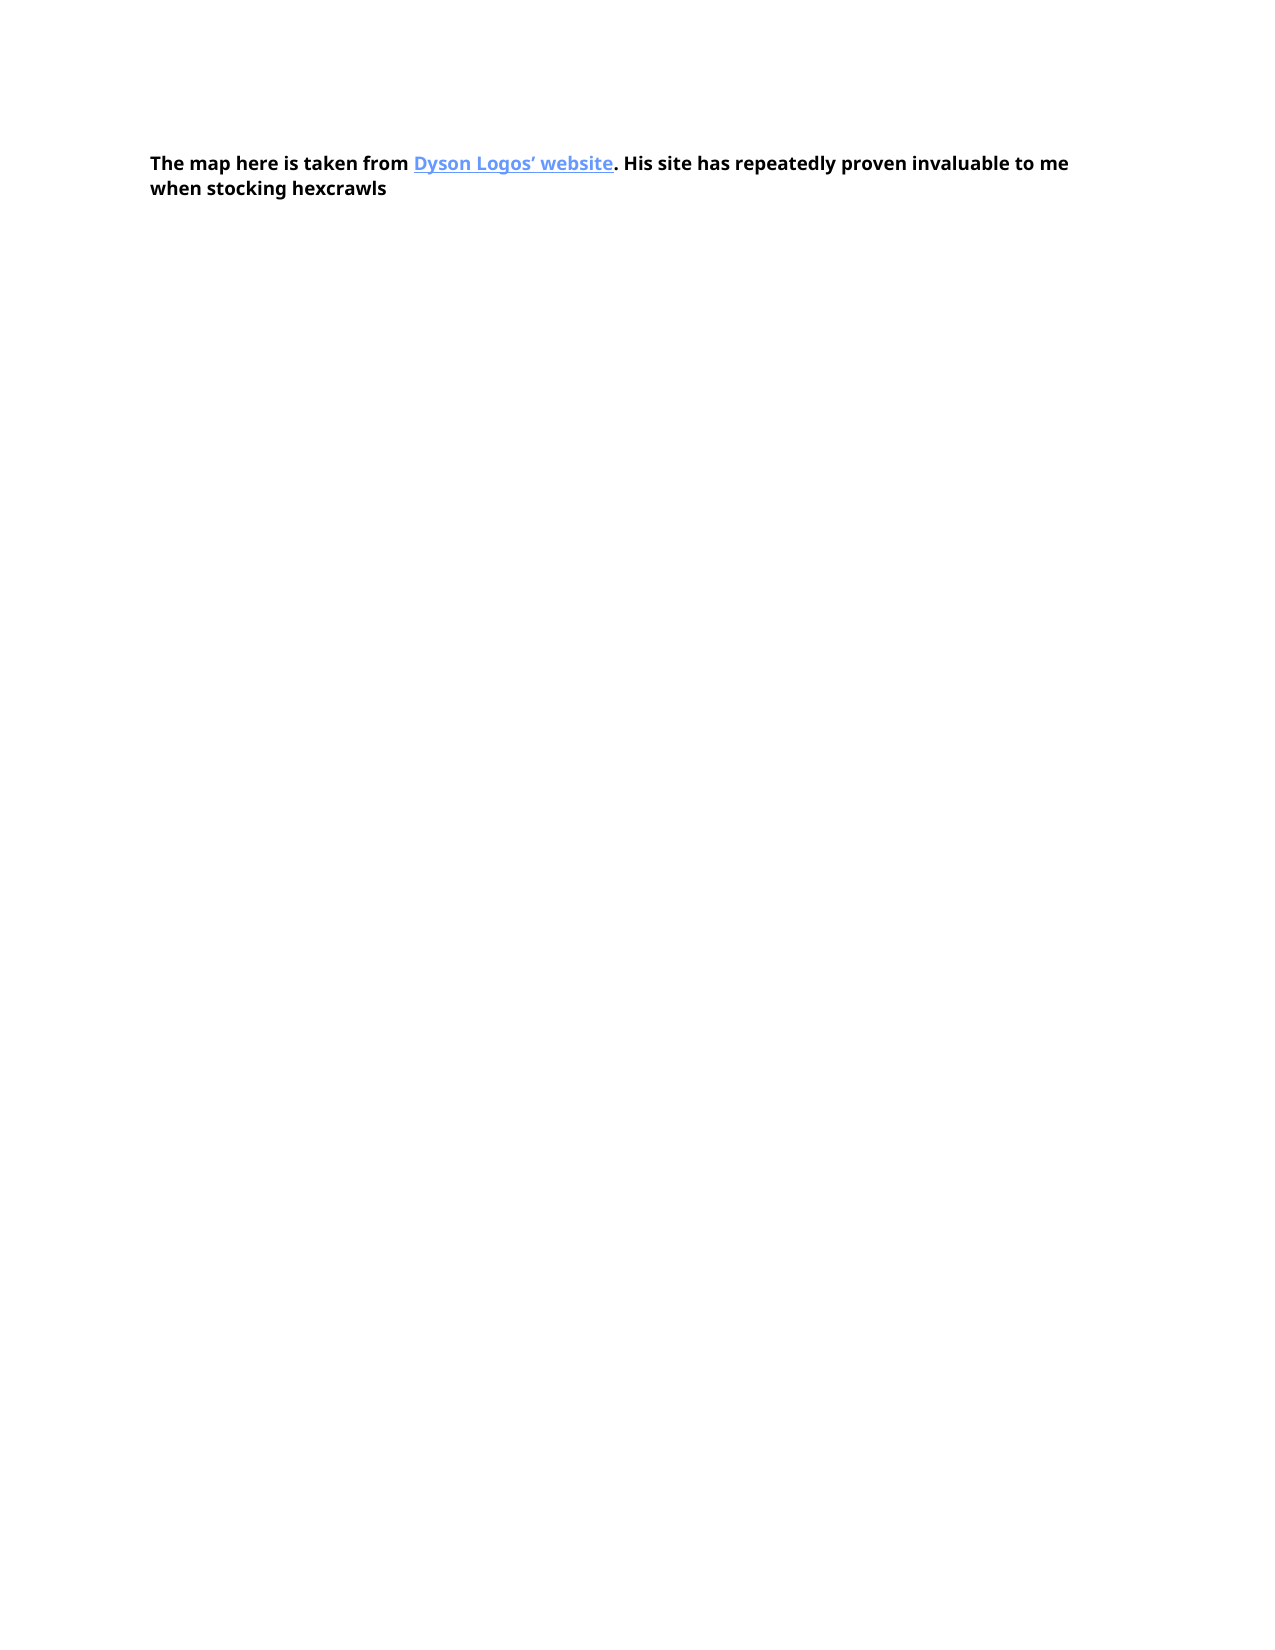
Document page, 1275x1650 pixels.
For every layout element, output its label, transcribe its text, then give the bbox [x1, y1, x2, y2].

subtitle The map here is taken from Dyson Logos’ website. His site has repeatedly proven invaluable to me when stocking hexcrawls [150, 150, 1125, 201]
